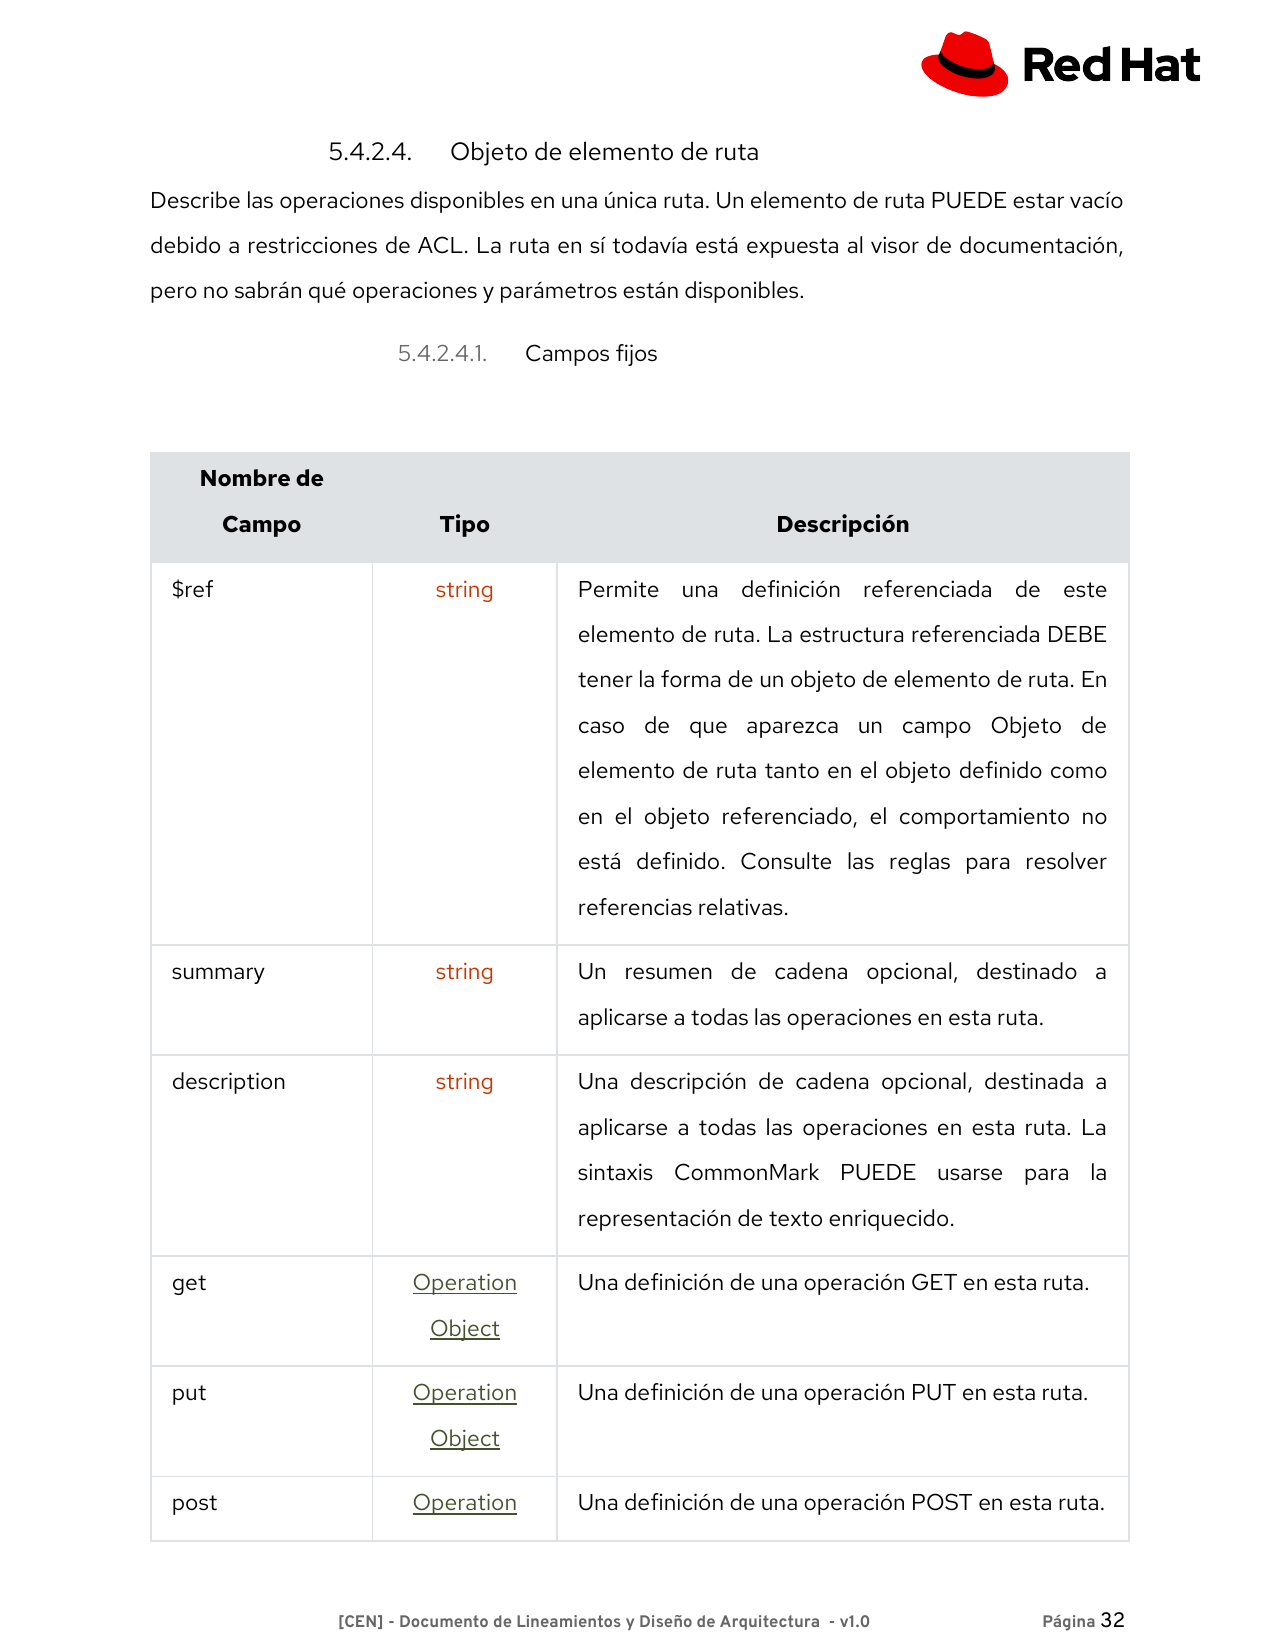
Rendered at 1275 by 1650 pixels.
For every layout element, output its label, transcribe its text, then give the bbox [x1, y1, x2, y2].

subtitle Campos fijos [487, 338, 1125, 368]
table_cell put [152, 1367, 372, 1476]
text Describe las operaciones disponibles en una única ruta. Un elemento de ruta PUEDE estar vacío debido a restricciones de ACL. La ruta en sí todavía está expuesta al visor de documentación, pero no sabrán qué operaciones y parámetros están disponibles. [150, 185, 1125, 306]
table_cell string [373, 1056, 556, 1255]
table_cell Una definición de una operación GET en esta ruta. [558, 1257, 1128, 1365]
table_cell Operation Object [373, 1477, 556, 1540]
subtitle Objeto de elemento de ruta [412, 135, 1125, 168]
table_header Descripción [558, 453, 1128, 562]
table_header Nombre de Campo [152, 453, 372, 562]
table_cell string [373, 946, 556, 1054]
table_cell summary [152, 946, 372, 1054]
table_cell post [152, 1477, 372, 1540]
table_cell Un resumen de cadena opcional, destinado a aplicarse a todas las operaciones en esta ruta. [558, 946, 1128, 1054]
table_cell Operation Object [373, 1367, 556, 1476]
table_header Tipo [373, 453, 556, 562]
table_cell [558, 1477, 1128, 1540]
picture [921, 31, 1200, 97]
table_cell Operation Object [373, 1257, 556, 1365]
table_cell Una definición de una operación PUT en esta ruta. [558, 1367, 1128, 1476]
table_cell description [152, 1056, 372, 1255]
table_cell Permite una definición referenciada de este elemento de ruta. La estructura referenciada DEBE tener la forma de un objeto de elemento de ruta. En caso de que aparezca un campo Objeto de elemento de ruta tanto en el objeto definido como en el objeto referenciado, el comportamiento no está definido. Consulte las reglas para resolver referencias relativas. [558, 563, 1128, 944]
table_cell $ref [152, 563, 372, 944]
table_cell Una descripción de cadena opcional, destinada a aplicarse a todas las operaciones en esta ruta. La sintaxis CommonMark PUEDE usarse para la representación de texto enriquecido. [558, 1056, 1128, 1255]
table_cell get [152, 1257, 372, 1365]
table_cell string [373, 563, 556, 944]
